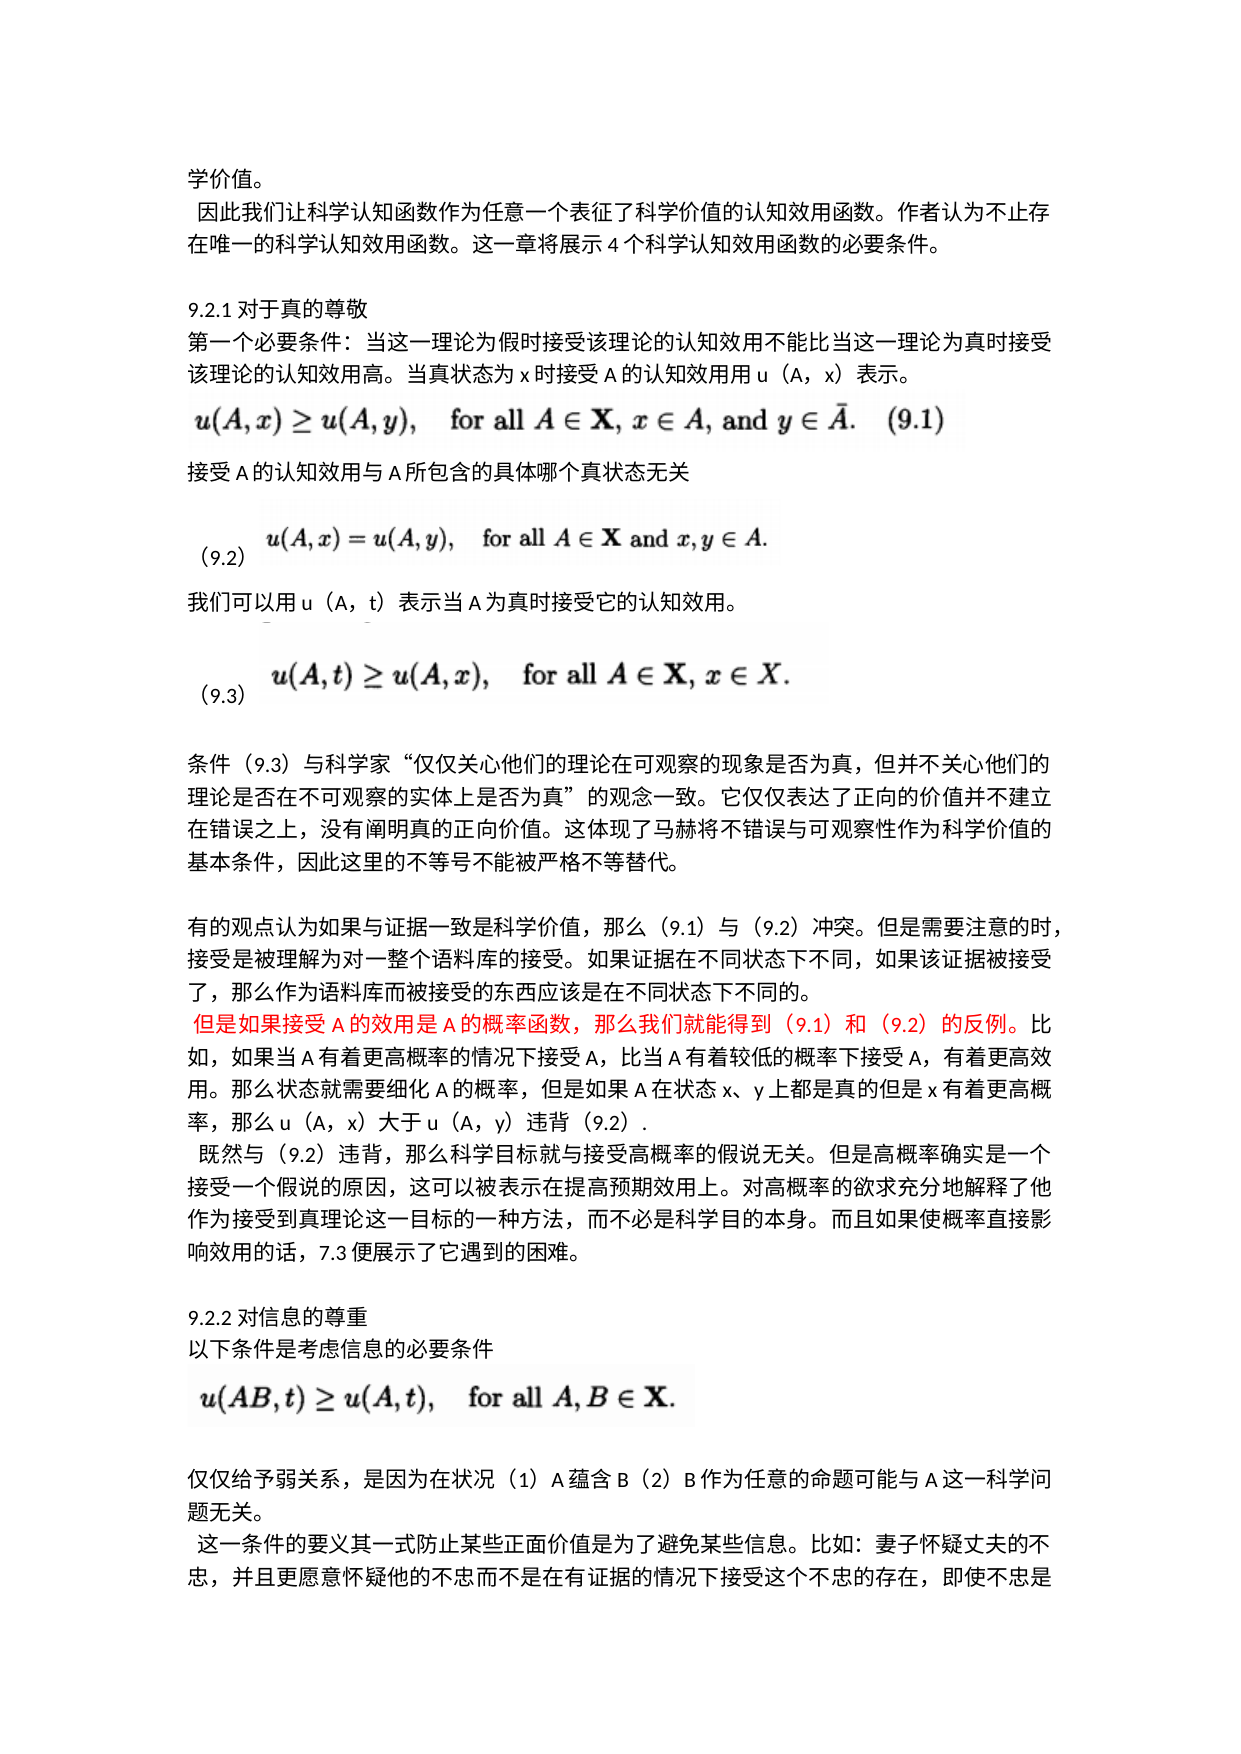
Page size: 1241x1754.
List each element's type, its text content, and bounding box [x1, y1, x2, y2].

list 9.2.2 对信息的尊重 [187, 1299, 1053, 1332]
picture [258, 622, 830, 704]
picture [187, 1364, 696, 1427]
list 第一个必要条件：当这一理论为假时接受该理论的认知效用不能比当这一理论为真时接受该理论的认知效用高。当真状态为x时接受A的认知效用用u（A，x）表示。 [187, 324, 1053, 389]
list 因此我们让科学认知函数作为任意一个表征了科学价值的认知效用函数。作者认为不止存在唯一的科学认知效用函数。这一章将展示4个科学认知效用函数的必要条件。 [187, 194, 1053, 259]
list 条件（9.3）与科学家“仅仅关心他们的理论在可观察的现象是否为真，但并不关心他们的理论是否在不可观察的实体上是否为真”的观念一致。它仅仅表达了正向的价值并不建立在错误之上，没有阐明真的正向价值。这体现了马赫将不错误与可观察性作为科学价值的基本条件，因此这里的不等号不能被严格不等替代。 [187, 747, 1053, 877]
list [187, 1527, 1053, 1592]
list 我们可以用u（A，t）表示当A为真时接受它的认知效用。 [187, 584, 1053, 617]
list 既然与（9.2）违背，那么科学目标就与接受高概率的假说无关。但是高概率确实是一个接受一个假说的原因，这可以被表示在提高预期效用上。对高概率的欲求充分地解释了他作为接受到真理论这一目标的一种方法，而不必是科学目的本身。而且如果使概率直接影响效用的话，7.3便展示了它遇到的困难。 [187, 1137, 1053, 1267]
picture [258, 499, 781, 566]
list 仅仅给予弱关系，是因为在状况（1）A蕴含B（2）B作为任意的命题可能与A这一科学问题无关。 [187, 1462, 1053, 1527]
list 以下条件是考虑信息的必要条件 [187, 1332, 1053, 1364]
list 有的观点认为如果与证据一致是科学价值，那么（9.1）与（9.2）冲突。但是需要注意的时，接受是被理解为对一整个语料库的接受。如果证据在不同状态下不同，如果该证据被接受了，那么作为语料库而被接受的东西应该是在不同状态下不同的。 [187, 909, 1053, 1007]
picture [187, 389, 966, 452]
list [187, 162, 1053, 194]
list 接受A的认知效用与A所包含的具体哪个真状态无关 [187, 454, 1053, 487]
list 但是如果接受A的效用是A的概率函数，那么我们就能得到（9.1）和（9.2）的反例。比如，如果当A有着更高概率的情况下接受A，比当A有着较低的概率下接受A，有着更高效用。那么状态就需要细化A的概率，但是如果A在状态x、y上都是真的但是x有着更高概率，那么u（A，x）大于u（A，y）违背（9.2）. [187, 1007, 1053, 1137]
list 9.2.1 对于真的尊敬 [187, 292, 1053, 324]
